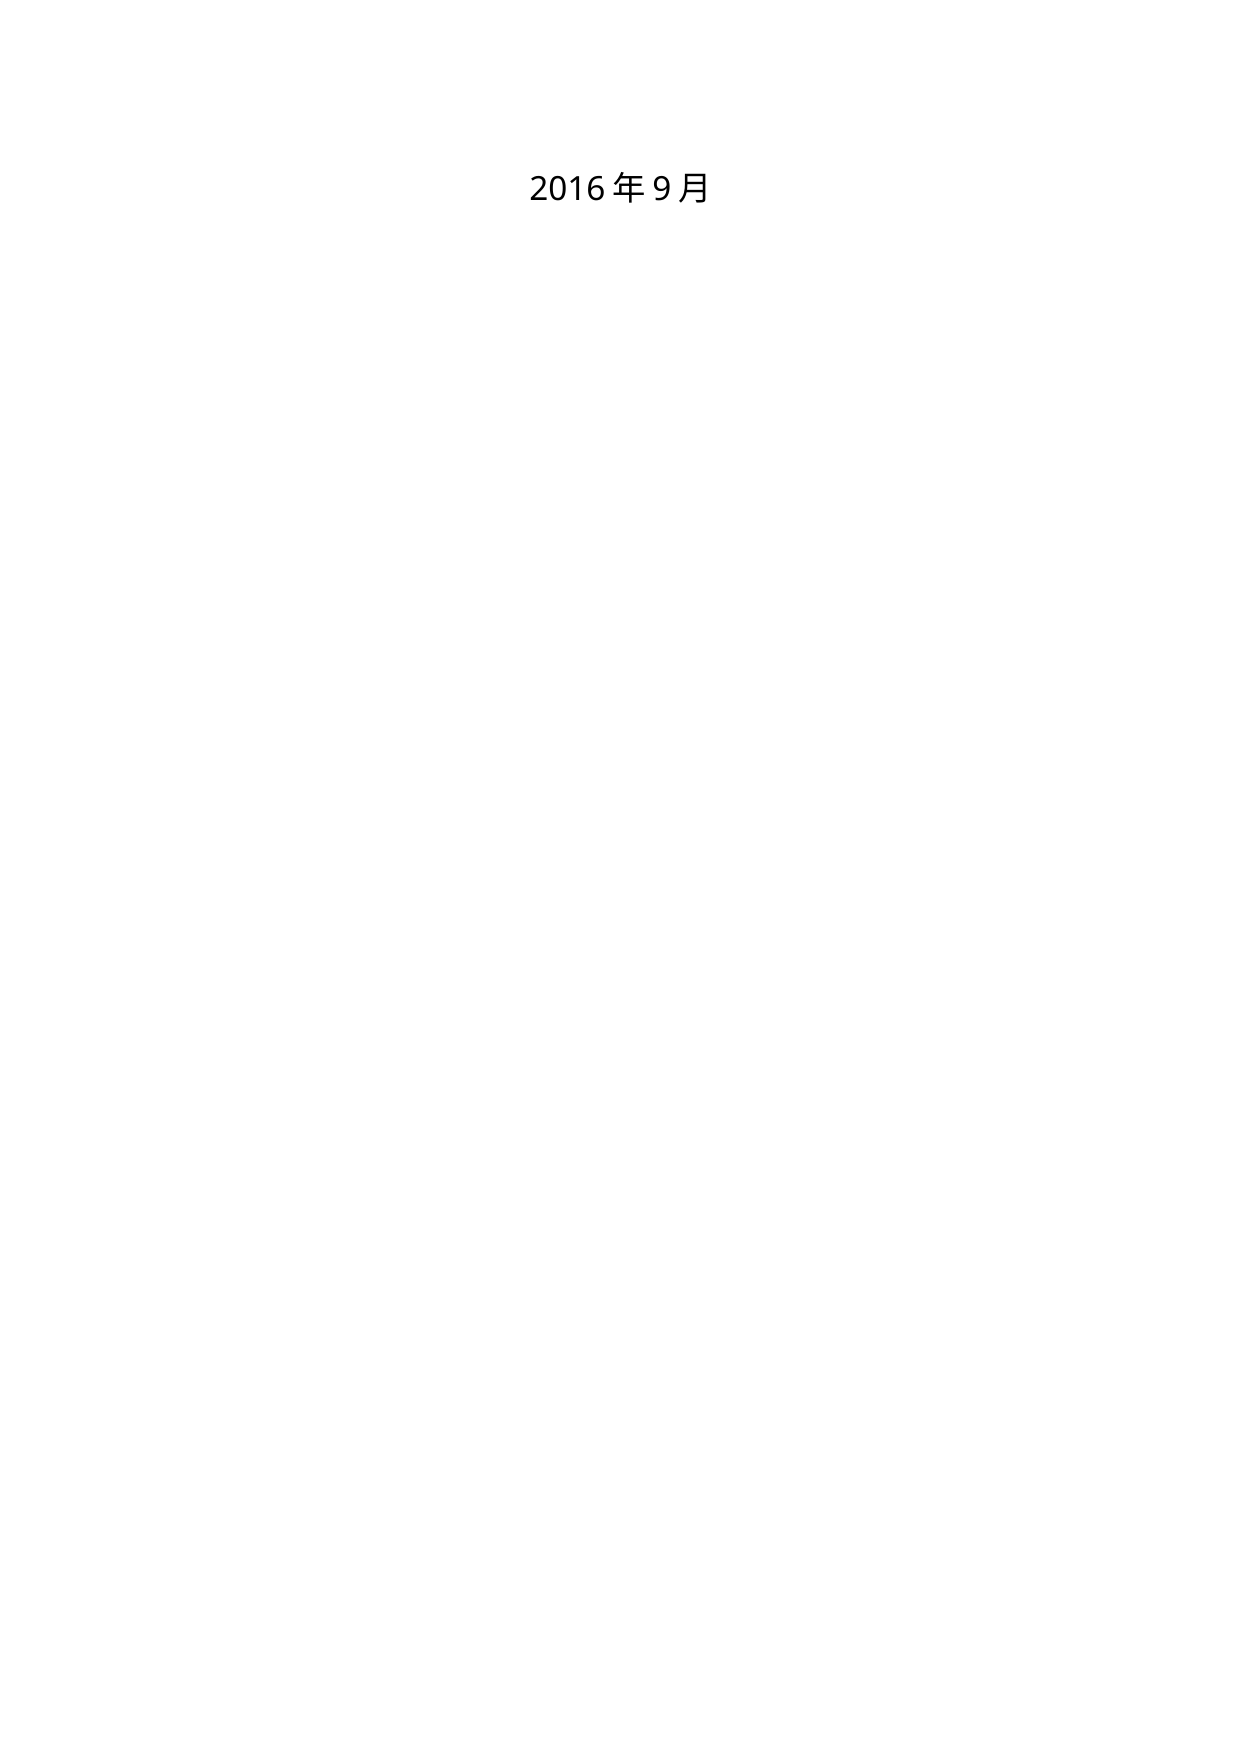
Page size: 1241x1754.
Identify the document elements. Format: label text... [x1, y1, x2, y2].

text 2016年9月 [187, 162, 1053, 210]
